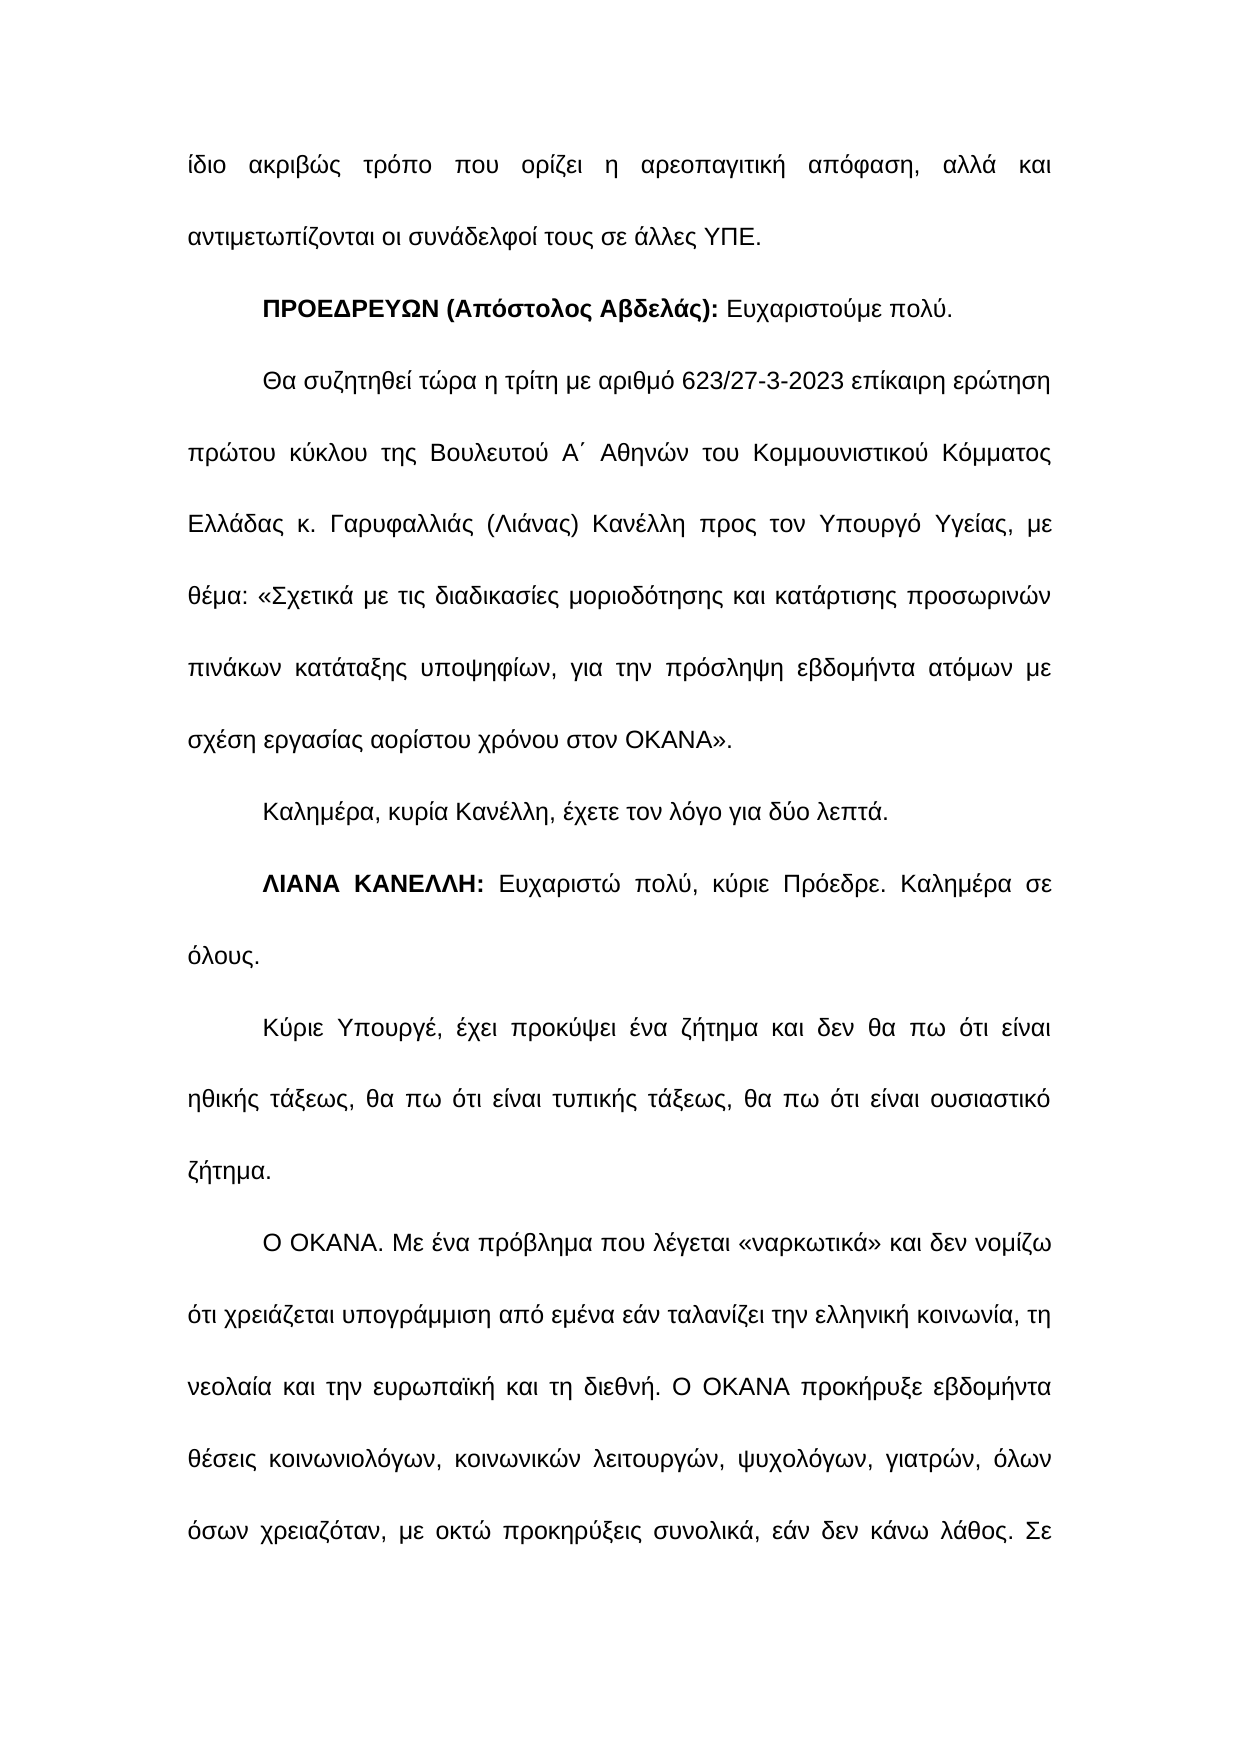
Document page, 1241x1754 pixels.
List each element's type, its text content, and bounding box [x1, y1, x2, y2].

text ΛΙΑΝΑ ΚΑΝΕΛΛΗ: Ευχαριστώ πολύ, κύριε Πρόεδρε. Καλημέρα σε όλους. [187, 869, 1053, 969]
text Θα συζητηθεί τώρα η τρίτη με αριθμό 623/27-3-2023 επίκαιρη ερώτηση πρώτου κύκλου της Βουλευτού Α΄ Αθηνών του Κομμουνιστικού Κόμματος Ελλάδας κ. Γαρυφαλλιάς (Λιάνας) Κανέλλη προς τον Υπουργό Υγείας, με θέμα: «Σχετικά με τις διαδικασίες μοριοδότησης και κατάρτισης προσωρινών πινάκων κατάταξης υποψηφίων, για την πρόσληψη εβδομήντα ατόμων με σχέση εργασίας αορίστου χρόνου στον ΟΚΑΝΑ». [187, 366, 1053, 754]
text Κύριε Υπουργέ, έχει προκύψει ένα ζήτημα και δεν θα πω ότι είναι ηθικής τάξεως, θα πω ότι είναι τυπικής τάξεως, θα πω ότι είναι ουσιαστικό ζήτημα. [187, 1012, 1053, 1185]
text ΠΡΟΕΔΡΕΥΩΝ (Απόστολος Αβδελάς): Ευχαριστούμε πολύ. [187, 294, 1053, 322]
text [187, 1228, 1053, 1544]
text Καλημέρα, κυρία Κανέλλη, έχετε τον λόγο για δύο λεπτά. [187, 797, 1053, 826]
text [187, 150, 1053, 251]
